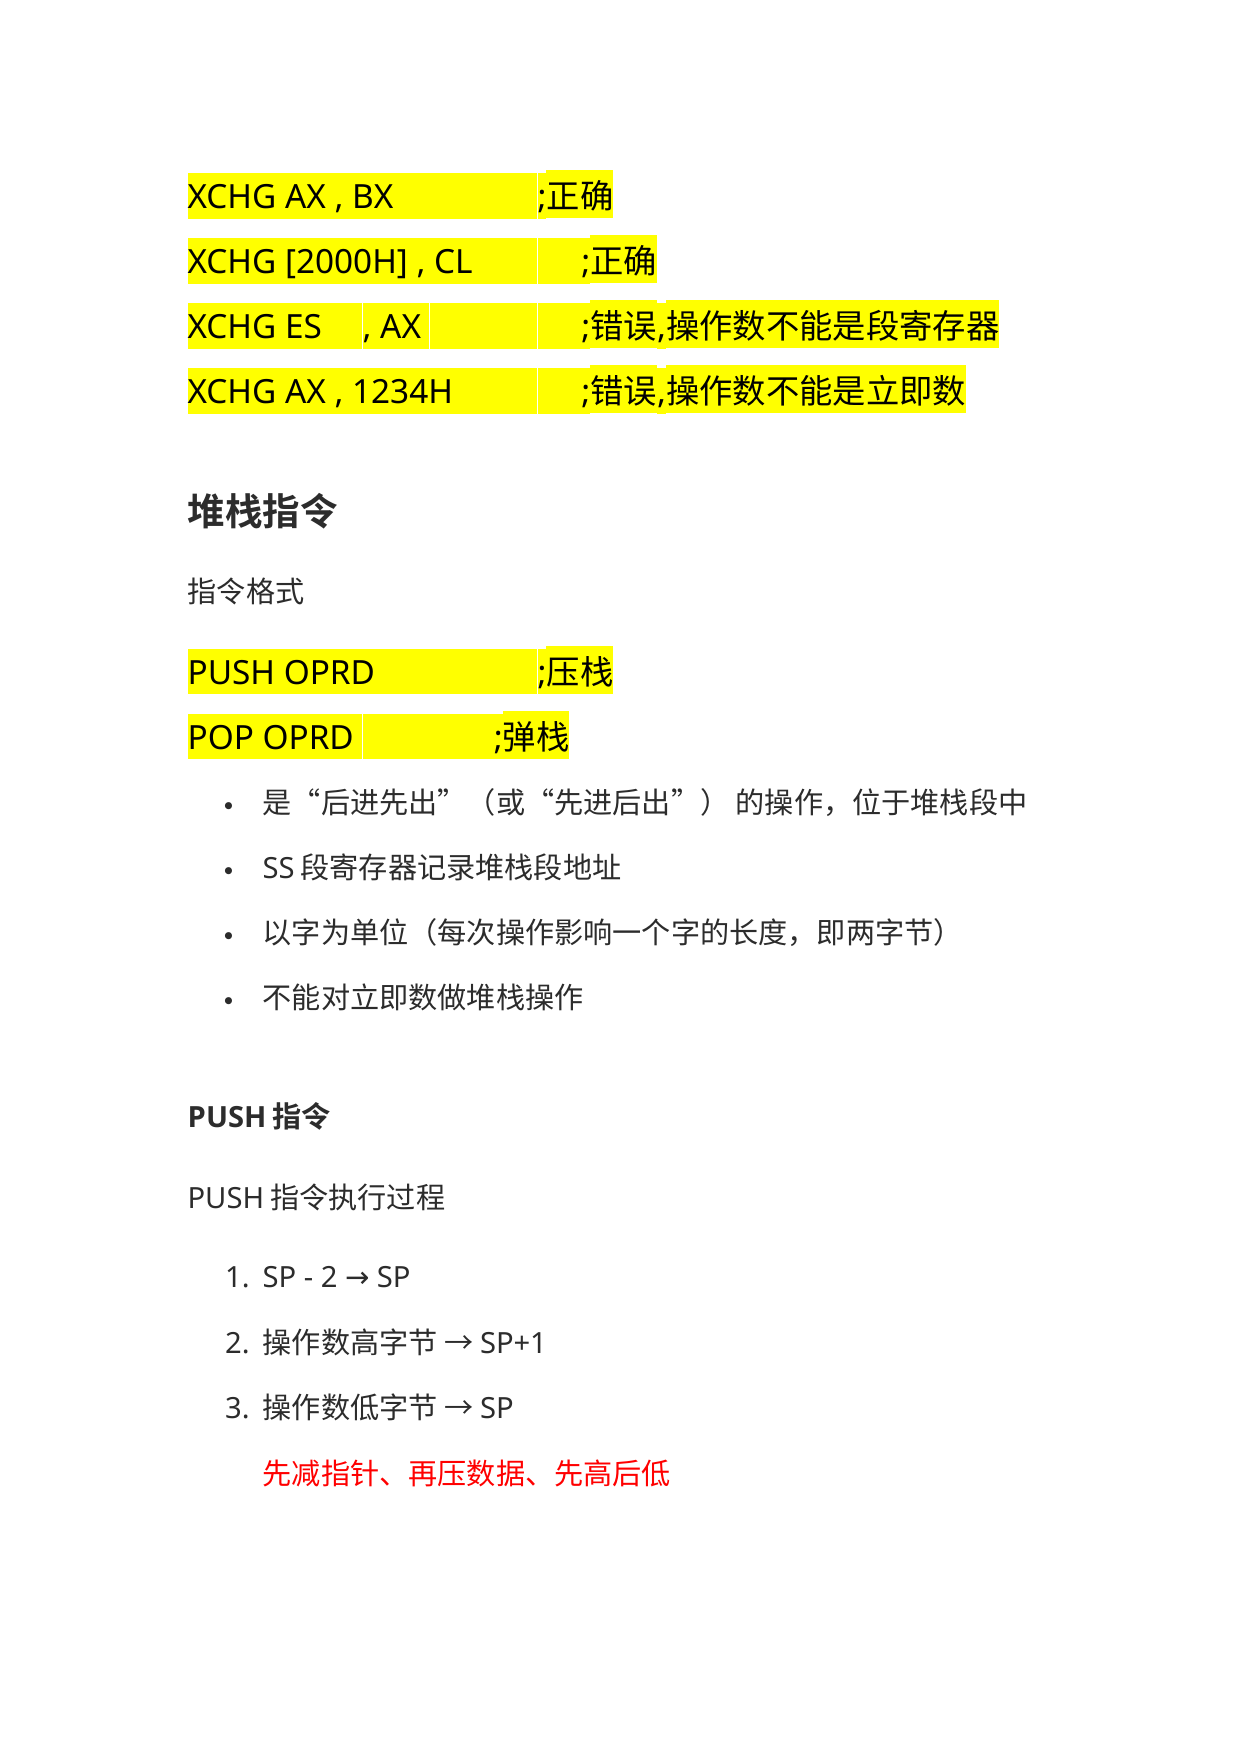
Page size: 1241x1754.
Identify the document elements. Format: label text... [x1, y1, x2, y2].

list SS段寄存器记录堆栈段地址 [225, 833, 1053, 898]
text XCHG [2000H] , CL ;正确 [187, 227, 1053, 292]
list 以字为单位（每次操作影响一个字的长度，即两字节） [225, 898, 1053, 963]
subtitle 堆栈指令 [187, 477, 1053, 542]
text XCHG AX , 1234H ;错误,操作数不能是立即数 [187, 357, 1053, 422]
subtitle PUSH指令 [187, 1083, 1053, 1148]
list 操作数低字节 → SP 先减指针、再压数据、先高后低 [225, 1374, 1053, 1504]
text POP OPRD ;弹栈 [187, 703, 1053, 768]
text PUSH指令执行过程 [187, 1163, 1053, 1228]
text 指令格式 [187, 557, 1053, 622]
text XCHG AX , BX ;正确 [187, 162, 1053, 227]
text XCHG ES , AX ;错误,操作数不能是段寄存器 [187, 292, 1053, 357]
list 是“后进先出”（或“先进后出”） 的操作，位于堆栈段中 [225, 768, 1053, 833]
text PUSH OPRD ;压栈 [187, 638, 1053, 703]
list 不能对立即数做堆栈操作 [225, 963, 1053, 1028]
list SP - 2 → SP [225, 1244, 1053, 1309]
list 操作数高字节 → SP+1 [225, 1309, 1053, 1374]
